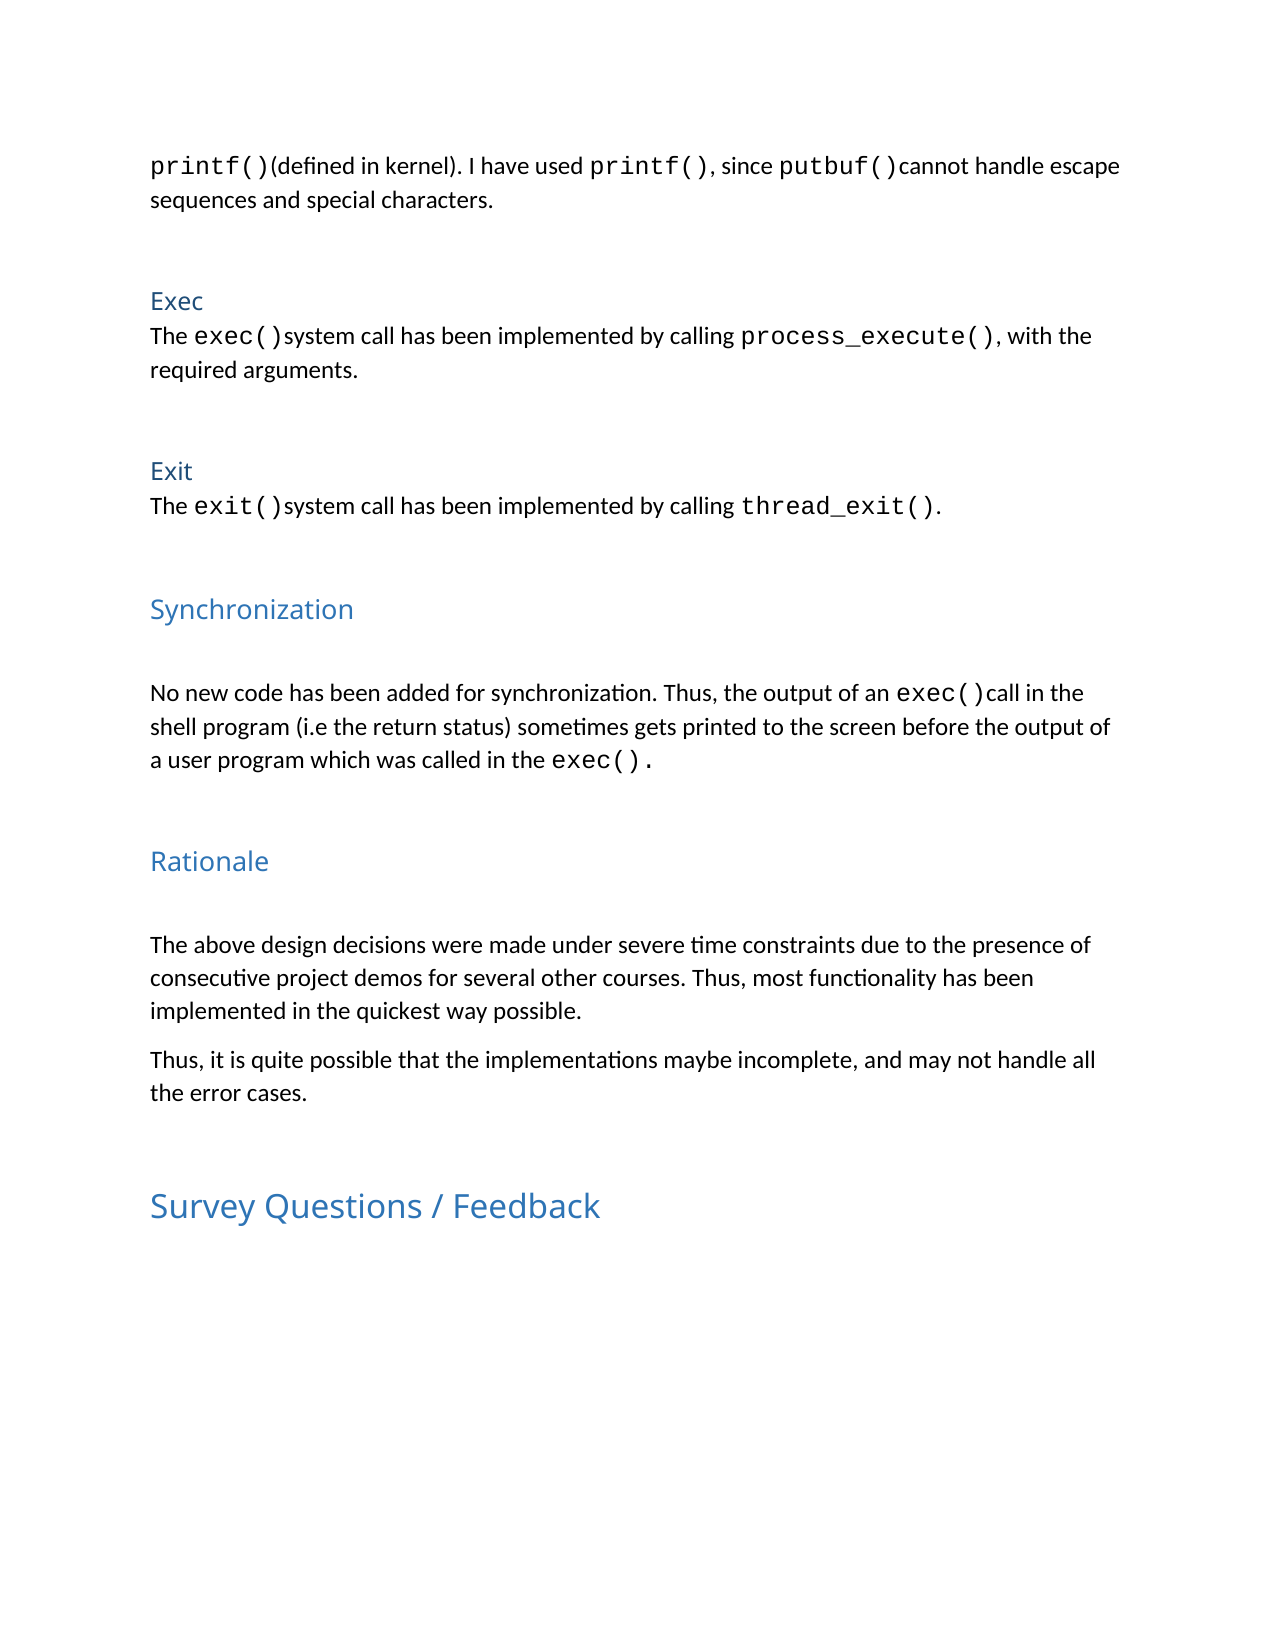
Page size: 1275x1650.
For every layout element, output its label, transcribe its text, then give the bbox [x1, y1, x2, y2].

subtitle Rationale [150, 843, 1125, 879]
subtitle Exec [150, 283, 1125, 317]
text Thus, it is quite possible that the implementations maybe incomplete, and may not handle all the error cases. [150, 1045, 1125, 1108]
text The above design decisions were made under severe time constraints due to the presence of consecutive project demos for several other courses. Thus, most functionality has been implemented in the quickest way possible. [150, 929, 1125, 1026]
subtitle Survey Questions / Feedback [150, 1183, 1125, 1228]
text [150, 150, 1125, 215]
text The exec()system call has been implemented by calling process_execute(), with the required arguments. [150, 320, 1125, 385]
subtitle Synchronization [150, 591, 1125, 628]
text The exit()system call has been implemented by calling thread_exit(). [150, 490, 1125, 522]
subtitle Exit [150, 453, 1125, 487]
text No new code has been added for synchronization. Thus, the output of an exec()call in the shell program (i.e the return status) sometimes gets printed to the screen before the output of a user program which was called in the exec(). [150, 677, 1125, 776]
